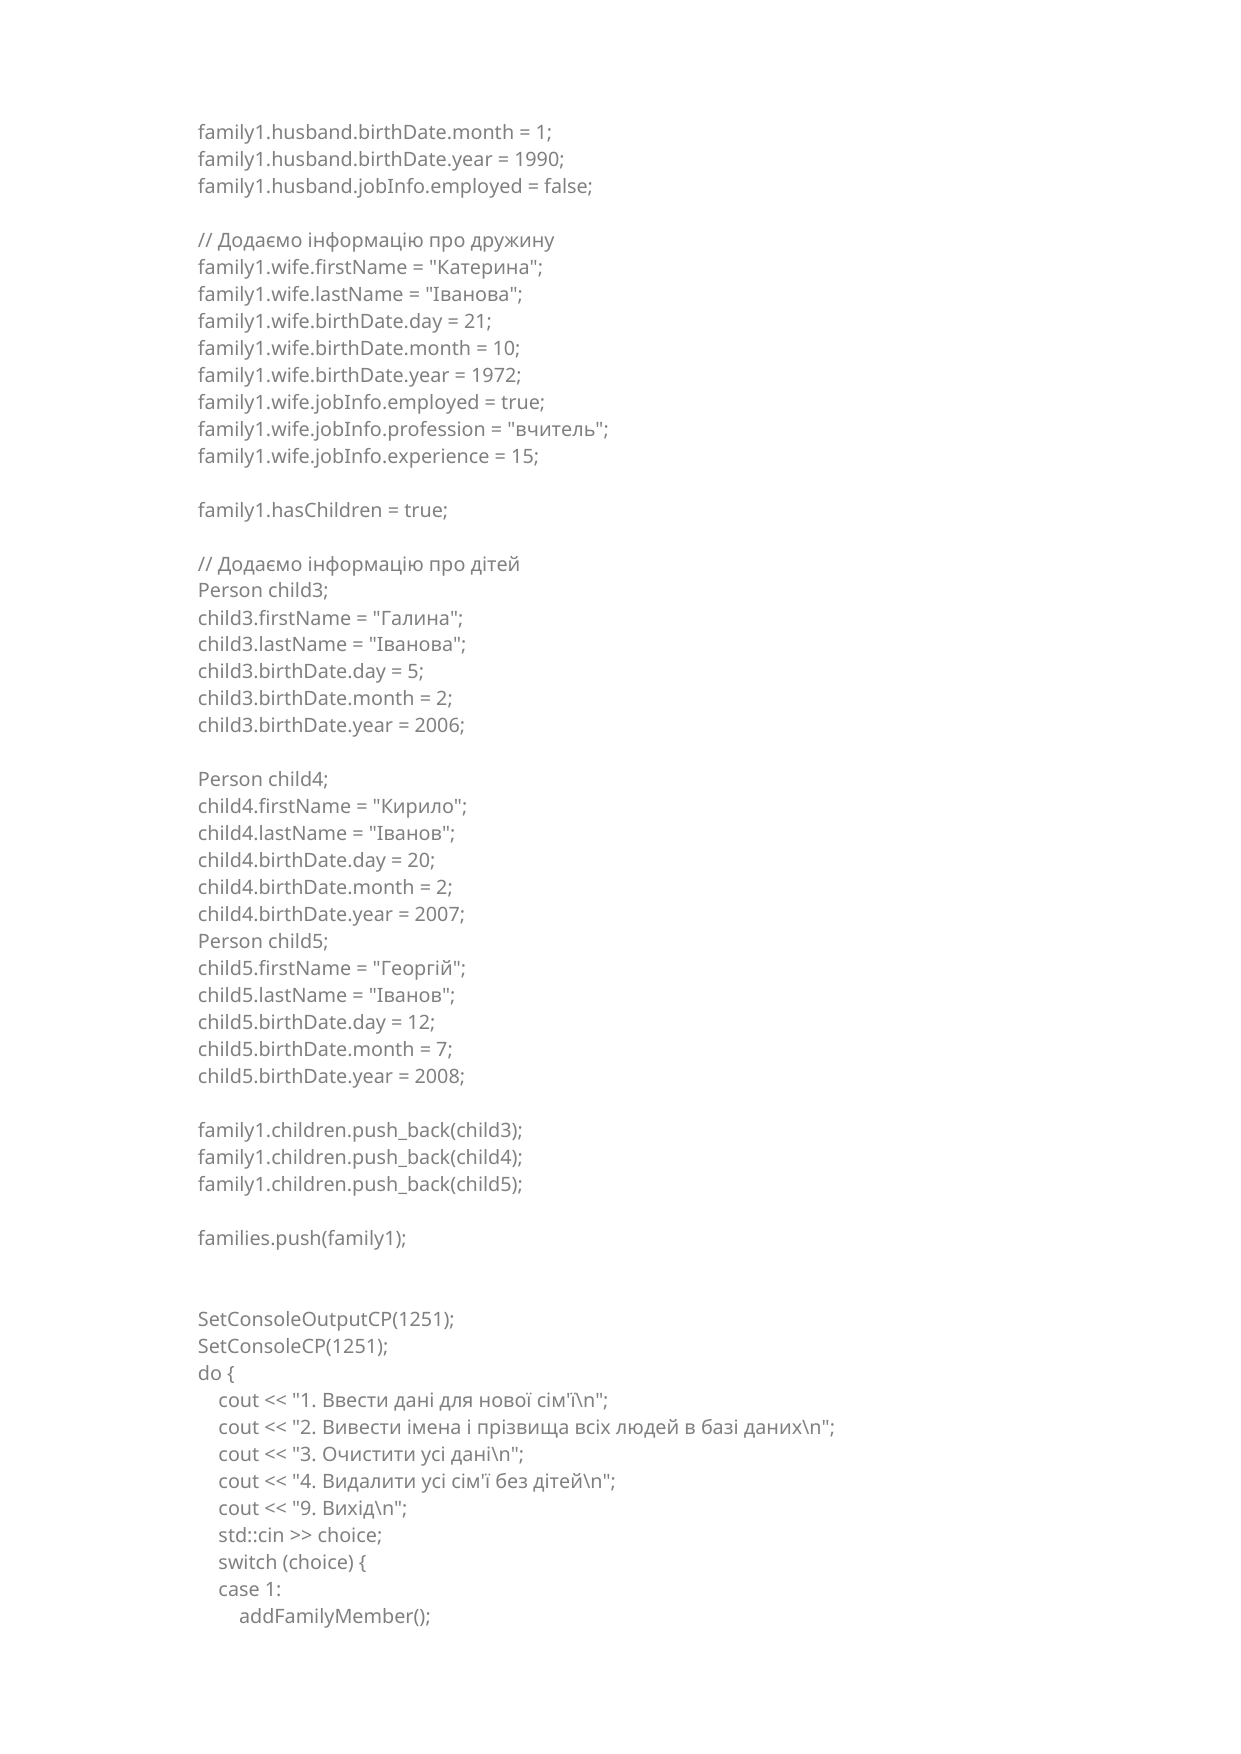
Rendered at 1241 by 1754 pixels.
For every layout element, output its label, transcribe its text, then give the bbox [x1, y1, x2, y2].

text switch (choice) { [177, 1548, 1152, 1575]
text Person child3; [177, 577, 1152, 604]
text cout << "3. Очистити усі дані\n"; [177, 1440, 1152, 1467]
text addFamilyMember(); [177, 1602, 1152, 1629]
text cout << "1. Ввести дані для нової сім'ї\n"; [177, 1386, 1152, 1413]
text child5.birthDate.month = 7; [177, 1035, 1152, 1062]
text family1.husband.jobInfo.employed = false; [177, 172, 1152, 199]
text child3.firstName = "Галина"; [177, 604, 1152, 631]
text child3.lastName = "Іванова"; [177, 631, 1152, 658]
text cout << "9. Вихід\n"; [177, 1494, 1152, 1521]
text cout << "4. Видалити усі сім'ї без дітей\n"; [177, 1467, 1152, 1494]
text std::cin >> choice; [177, 1521, 1152, 1548]
text child4.lastName = "Іванов"; [177, 819, 1152, 847]
text child3.birthDate.year = 2006; [177, 712, 1152, 739]
text case 1: [177, 1575, 1152, 1602]
text child5.birthDate.day = 12; [177, 1008, 1152, 1035]
text cout << "2. Вивести імена і прізвища всіх людей в базі даних\n"; [177, 1413, 1152, 1440]
text family1.husband.birthDate.month = 1; [177, 118, 1152, 145]
text child3.birthDate.day = 5; [177, 658, 1152, 685]
text family1.wife.jobInfo.experience = 15; [177, 442, 1152, 469]
text families.push(family1); [177, 1224, 1152, 1251]
text // Додаємо інформацію про дружину [177, 226, 1152, 253]
text child5.birthDate.year = 2008; [177, 1062, 1152, 1089]
text child3.birthDate.month = 2; [177, 685, 1152, 712]
text child5.firstName = "Георгій"; [177, 954, 1152, 981]
text family1.husband.birthDate.year = 1990; [177, 145, 1152, 172]
text family1.wife.birthDate.year = 1972; [177, 361, 1152, 388]
text do { [177, 1359, 1152, 1386]
text child4.birthDate.month = 2; [177, 873, 1152, 901]
text family1.wife.jobInfo.employed = true; [177, 388, 1152, 415]
text family1.children.push_back(child3); [177, 1116, 1152, 1143]
text Person child5; [177, 927, 1152, 954]
text family1.children.push_back(child4); [177, 1143, 1152, 1170]
text family1.wife.firstName = "Катерина"; [177, 253, 1152, 280]
text family1.wife.lastName = "Іванова"; [177, 280, 1152, 307]
text SetConsoleCP(1251); [177, 1332, 1152, 1359]
text family1.wife.birthDate.month = 10; [177, 334, 1152, 361]
text Person child4; [177, 766, 1152, 793]
text family1.children.push_back(child5); [177, 1170, 1152, 1197]
text child5.lastName = "Іванов"; [177, 981, 1152, 1008]
text family1.wife.jobInfo.profession = "вчитель"; [177, 415, 1152, 442]
text // Додаємо інформацію про дітей [177, 550, 1152, 577]
text child4.firstName = "Кирило"; [177, 793, 1152, 819]
text child4.birthDate.year = 2007; [177, 901, 1152, 927]
text child4.birthDate.day = 20; [177, 847, 1152, 873]
text family1.hasChildren = true; [177, 496, 1152, 523]
text SetConsoleOutputCP(1251); [177, 1305, 1152, 1332]
text family1.wife.birthDate.day = 21; [177, 307, 1152, 334]
